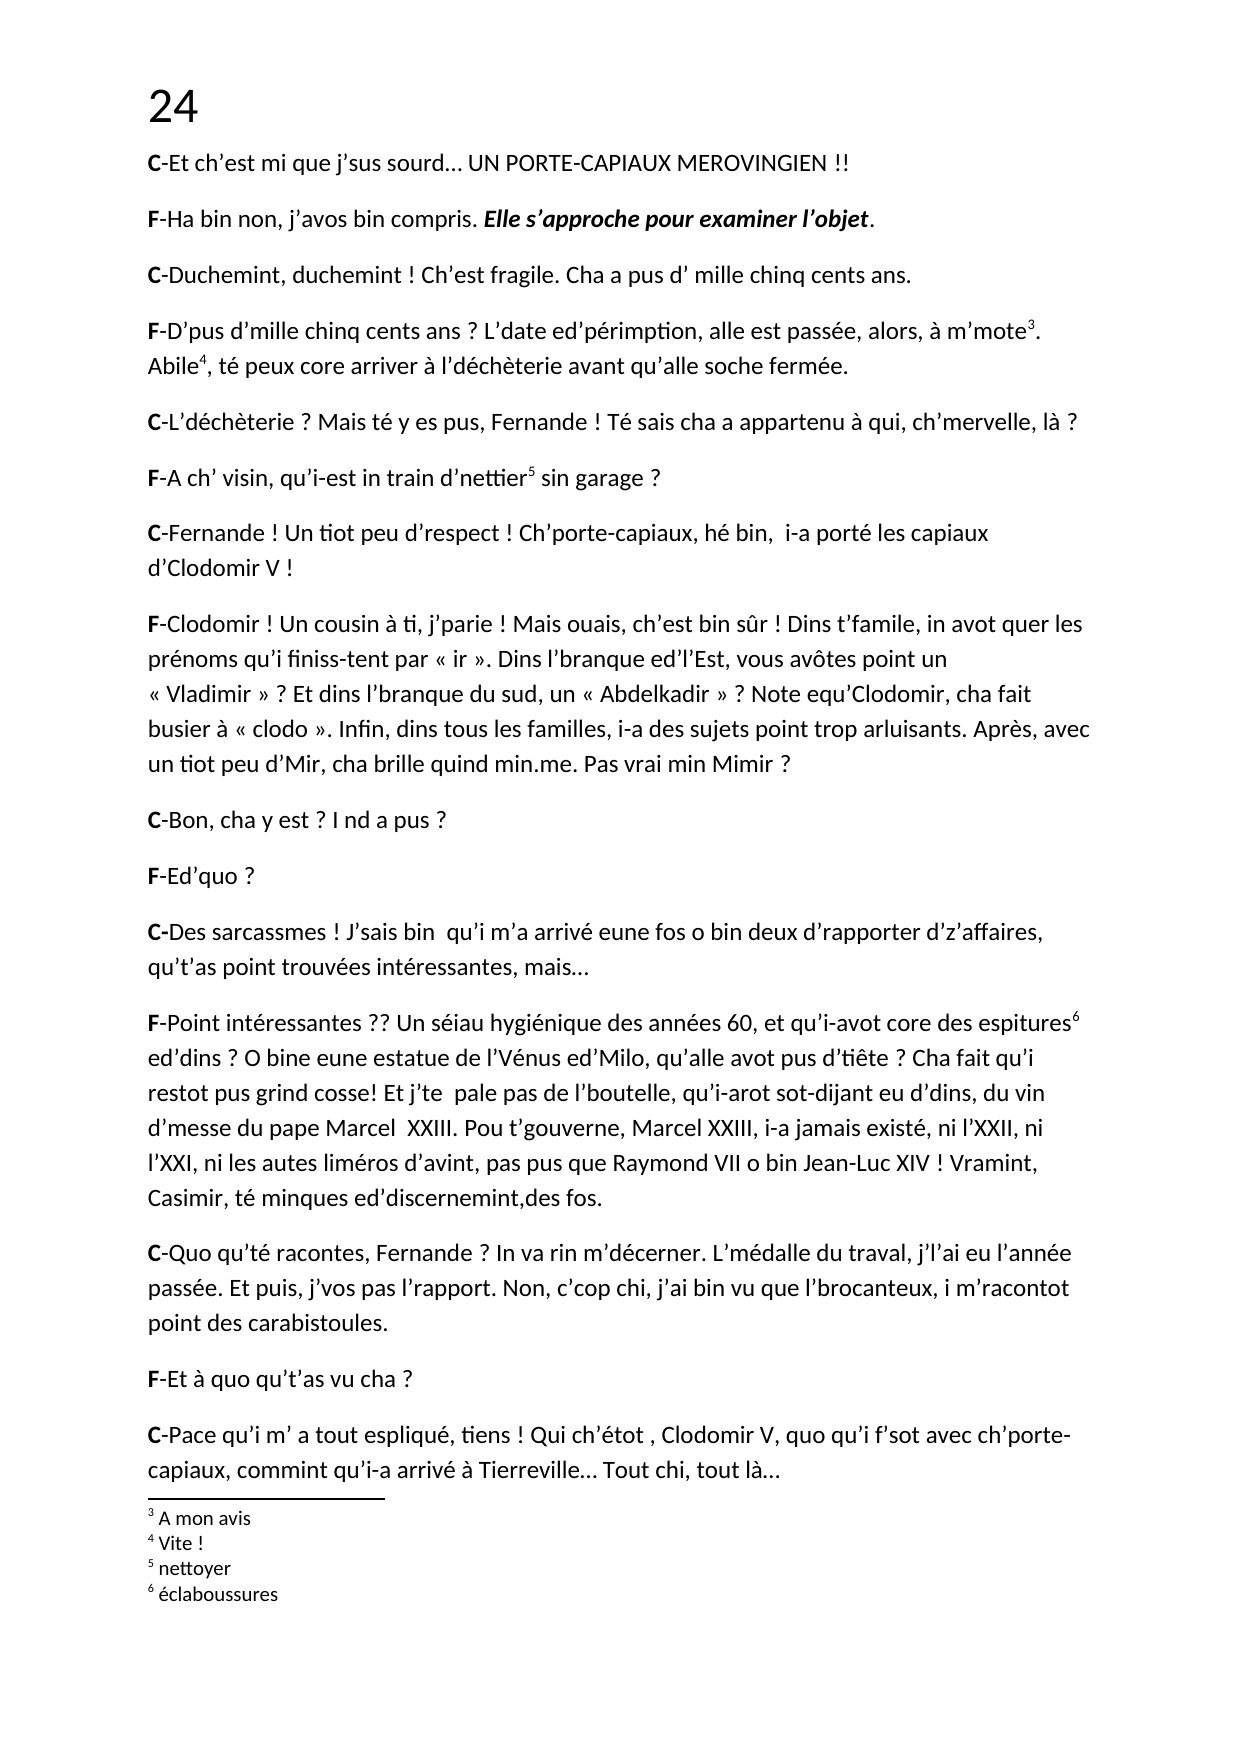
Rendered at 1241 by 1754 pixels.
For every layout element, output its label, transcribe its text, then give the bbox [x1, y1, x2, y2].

text F-Et à quo qu’t’as vu cha ? [148, 1363, 1093, 1394]
text C-Pace qu’i m’ a tout espliqué, tiens ! Qui ch’étot , Clodomir V, quo qu’i f’sot avec ch’porte-capiaux, commint qu’i-a arrivé à Tierreville… Tout chi, tout là… [148, 1419, 1093, 1485]
text C-Des sarcassmes ! J’sais bin qu’i m’a arrivé eune fos o bin deux d’rapporter d’z’affaires, qu’t’as point trouvées intéressantes, mais… [148, 916, 1093, 981]
text F-A ch’ visin, qu’i-est in train d’nettier sin garage ? [148, 462, 1093, 492]
text F-D’pus d’mille chinq cents ans ? L’date ed’périmption, alle est passée, alors, à m’mote. Abile, té peux core arriver à l’déchèterie avant qu’alle soche fermée. [148, 315, 1093, 381]
text C-Quo qu’té racontes, Fernande ? In va rin m’décerner. L’médalle du traval, j’l’ai eu l’année passée. Et puis, j’vos pas l’rapport. Non, c’cop chi, j’ai bin vu que l’brocanteux, i m’racontot point des carabistoules. [148, 1238, 1093, 1338]
text F-Clodomir ! Un cousin à ti, j’parie ! Mais ouais, ch’est bin sûr ! Dins t’famile, in avot quer les prénoms qu’i finiss-tent par « ir ». Dins l’branque ed’l’Est, vous avôtes point un « Vladimir » ? Et dins l’branque du sud, un « Abdelkadir » ? Note equ’Clodomir, cha fait busier à « clodo ». Infin, dins tous les familles, i-a des sujets point trop arluisants. Après, avec un tiot peu d’Mir, cha brille quind min.me. Pas vrai min Mimir ? [148, 608, 1093, 779]
text C-L’déchèterie ? Mais té y es pus, Fernande ! Té sais cha a appartenu à qui, ch’mervelle, là ? [148, 406, 1093, 436]
text F-Ed’quo ? [148, 860, 1093, 891]
text C-Bon, cha y est ? I nd a pus ? [148, 804, 1093, 835]
text F-Ha bin non, j’avos bin compris. Elle s’approche pour examiner l’objet. [148, 203, 1093, 234]
text F-Point intéressantes ?? Un séiau hygiénique des années 60, et qu’i-avot core des espitures ed’dins ? O bine eune estatue de l’Vénus ed’Milo, qu’alle avot pus d’tiête ? Cha fait qu’i restot pus grind cosse! Et j’te pale pas de l’boutelle, qu’i-arot sot-dijant eu d’dins, du vin d’messe du pape Marcel XXIII. Pou t’gouverne, Marcel XXIII, i-a jamais existé, ni l’XXII, ni l’XXI, ni les autes liméros d’avint, pas pus que Raymond VII o bin Jean-Luc XIV ! Vramint, Casimir, té minques ed’discernemint,des fos. [148, 1007, 1093, 1212]
text C-Fernande ! Un tiot peu d’respect ! Ch’porte-capiaux, hé bin, i-a porté les capiaux d’Clodomir V ! [148, 518, 1093, 583]
text C-Duchemint, duchemint ! Ch’est fragile. Cha a pus d’ mille chinq cents ans. [148, 259, 1093, 290]
text C-Et ch’est mi que j’sus sourd… UN PORTE-CAPIAUX MEROVINGIEN !! [148, 148, 1093, 178]
